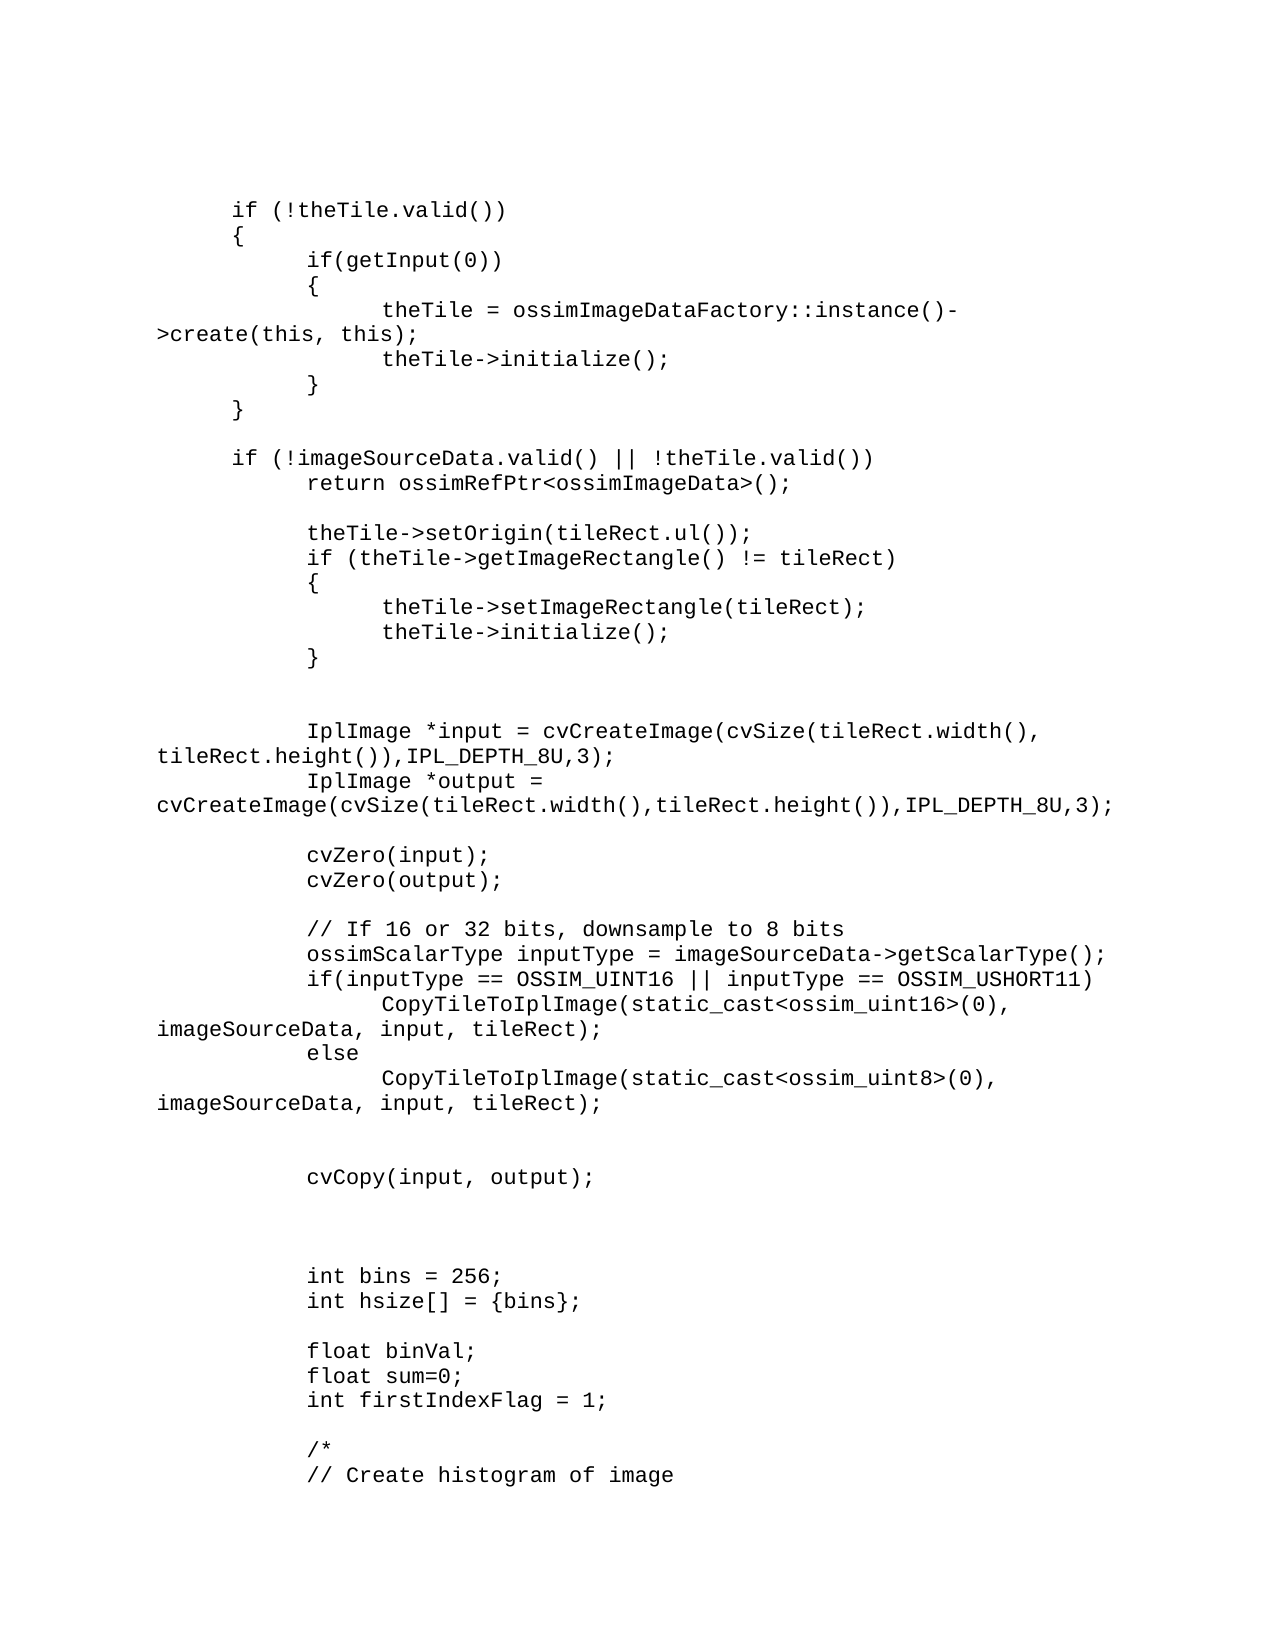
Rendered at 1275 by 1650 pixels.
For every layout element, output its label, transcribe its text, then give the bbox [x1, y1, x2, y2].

text CopyTileToIplImage(static_cast<ossim_uint8>(0), imageSourceData, input, tileRect); [156, 1067, 1118, 1117]
text float sum=0; [156, 1365, 1118, 1389]
text // If 16 or 32 bits, downsample to 8 bits [156, 918, 1118, 943]
text if(inputType == OSSIM_UINT16 || inputType == OSSIM_USHORT11) [156, 968, 1118, 993]
text ossimScalarType inputType = imageSourceData->getScalarType(); [156, 943, 1118, 968]
text int bins = 256; [156, 1266, 1118, 1290]
text // Create histogram of image [156, 1464, 1118, 1489]
text { [156, 224, 1118, 249]
text IplImage *output = cvCreateImage(cvSize(tileRect.width(),tileRect.height()),IPL_DEPTH_8U,3); [156, 770, 1118, 819]
text float binVal; [156, 1340, 1118, 1365]
text return ossimRefPtr<ossimImageData>(); [156, 472, 1118, 497]
text theTile->setOrigin(tileRect.ul()); [156, 522, 1118, 547]
text theTile->initialize(); [156, 621, 1118, 646]
text CopyTileToIplImage(static_cast<ossim_uint16>(0), imageSourceData, input, tileRect); [156, 993, 1118, 1042]
text /* [156, 1439, 1118, 1464]
text theTile->initialize(); [156, 348, 1118, 373]
text int hsize[] = {bins}; [156, 1290, 1118, 1315]
text theTile->setImageRectangle(tileRect); [156, 596, 1118, 621]
text if (!imageSourceData.valid() || !theTile.valid()) [156, 447, 1118, 472]
text } [156, 646, 1118, 671]
text { [156, 274, 1118, 299]
text cvZero(input); [156, 844, 1118, 869]
text IplImage *input = cvCreateImage(cvSize(tileRect.width(), tileRect.height()),IPL_DEPTH_8U,3); [156, 720, 1118, 770]
text } [156, 398, 1118, 423]
text cvZero(output); [156, 869, 1118, 894]
text { [156, 571, 1118, 596]
text theTile = ossimImageDataFactory::instance()->create(this, this); [156, 299, 1118, 348]
text else [156, 1042, 1118, 1067]
text int firstIndexFlag = 1; [156, 1389, 1118, 1414]
text if(getInput(0)) [156, 249, 1118, 274]
text cvCopy(input, output); [156, 1166, 1118, 1191]
text } [156, 373, 1118, 398]
text if (theTile->getImageRectangle() != tileRect) [156, 547, 1118, 571]
text if (!theTile.valid()) [156, 199, 1118, 224]
